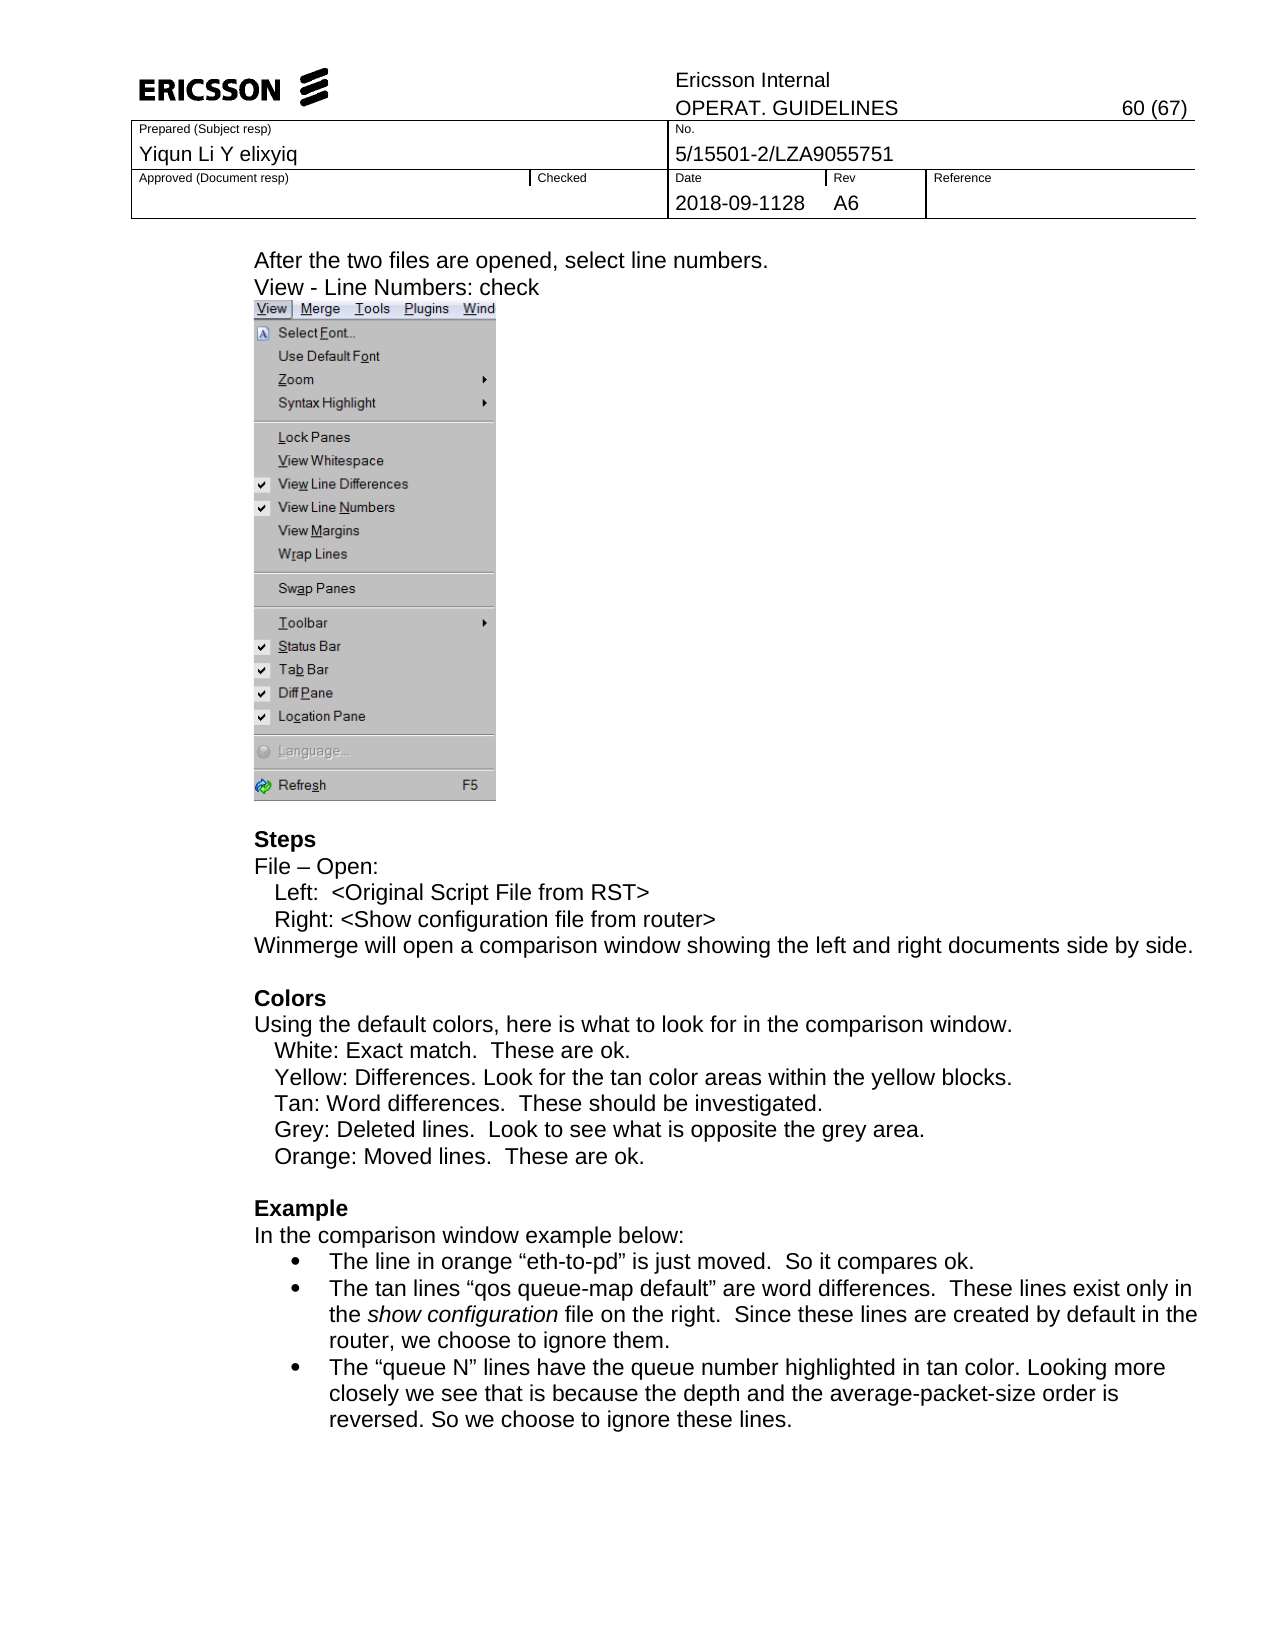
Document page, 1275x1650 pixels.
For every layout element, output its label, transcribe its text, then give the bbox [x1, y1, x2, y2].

text Orange: Moved lines. These are ok. [274, 1143, 1216, 1169]
picture [138, 67, 329, 107]
text View - Line Numbers: check [254, 274, 1216, 300]
text Example [254, 1195, 1216, 1222]
text Winmerge will open a comparison window showing the left and right documents side by side. [254, 932, 1216, 958]
text Yellow: Differences. Look for the tan color areas within the yellow blocks. [274, 1064, 1216, 1090]
text Steps [254, 826, 1216, 853]
text Grey: Deleted lines. Look to see what is opposite the grey area. [274, 1116, 1216, 1143]
list The “queue N” lines have the queue number highlighted in tan color. Looking more closely we see that is because the depth and the average-packet-size order is reversed. So we choose to ignore these lines. [291, 1353, 1216, 1433]
text Tan: Word differences. These should be investigated. [274, 1090, 1216, 1116]
list The line in orange “eth-to-pd” is just moved. So it compares ok. [291, 1248, 1216, 1274]
text After the two files are opened, select line numbers. [254, 247, 1216, 274]
list The tan lines “qos queue-map default” are word differences. These lines exist only in the show configuration file on the right. Since these lines are created by default in the router, we choose to ignore them. [291, 1274, 1216, 1353]
text White: Exact match. These are ok. [274, 1037, 1216, 1064]
picture [253, 300, 496, 801]
text Using the default colors, here is what to look for in the comparison window. [254, 1011, 1216, 1037]
text In the comparison window example below: [254, 1222, 1216, 1248]
text Left: <Original Script File from RST> [274, 879, 1216, 906]
text Right: <Show configuration file from router> [274, 906, 1216, 932]
text Colors [254, 984, 1216, 1011]
text File – Open: [254, 853, 1216, 879]
